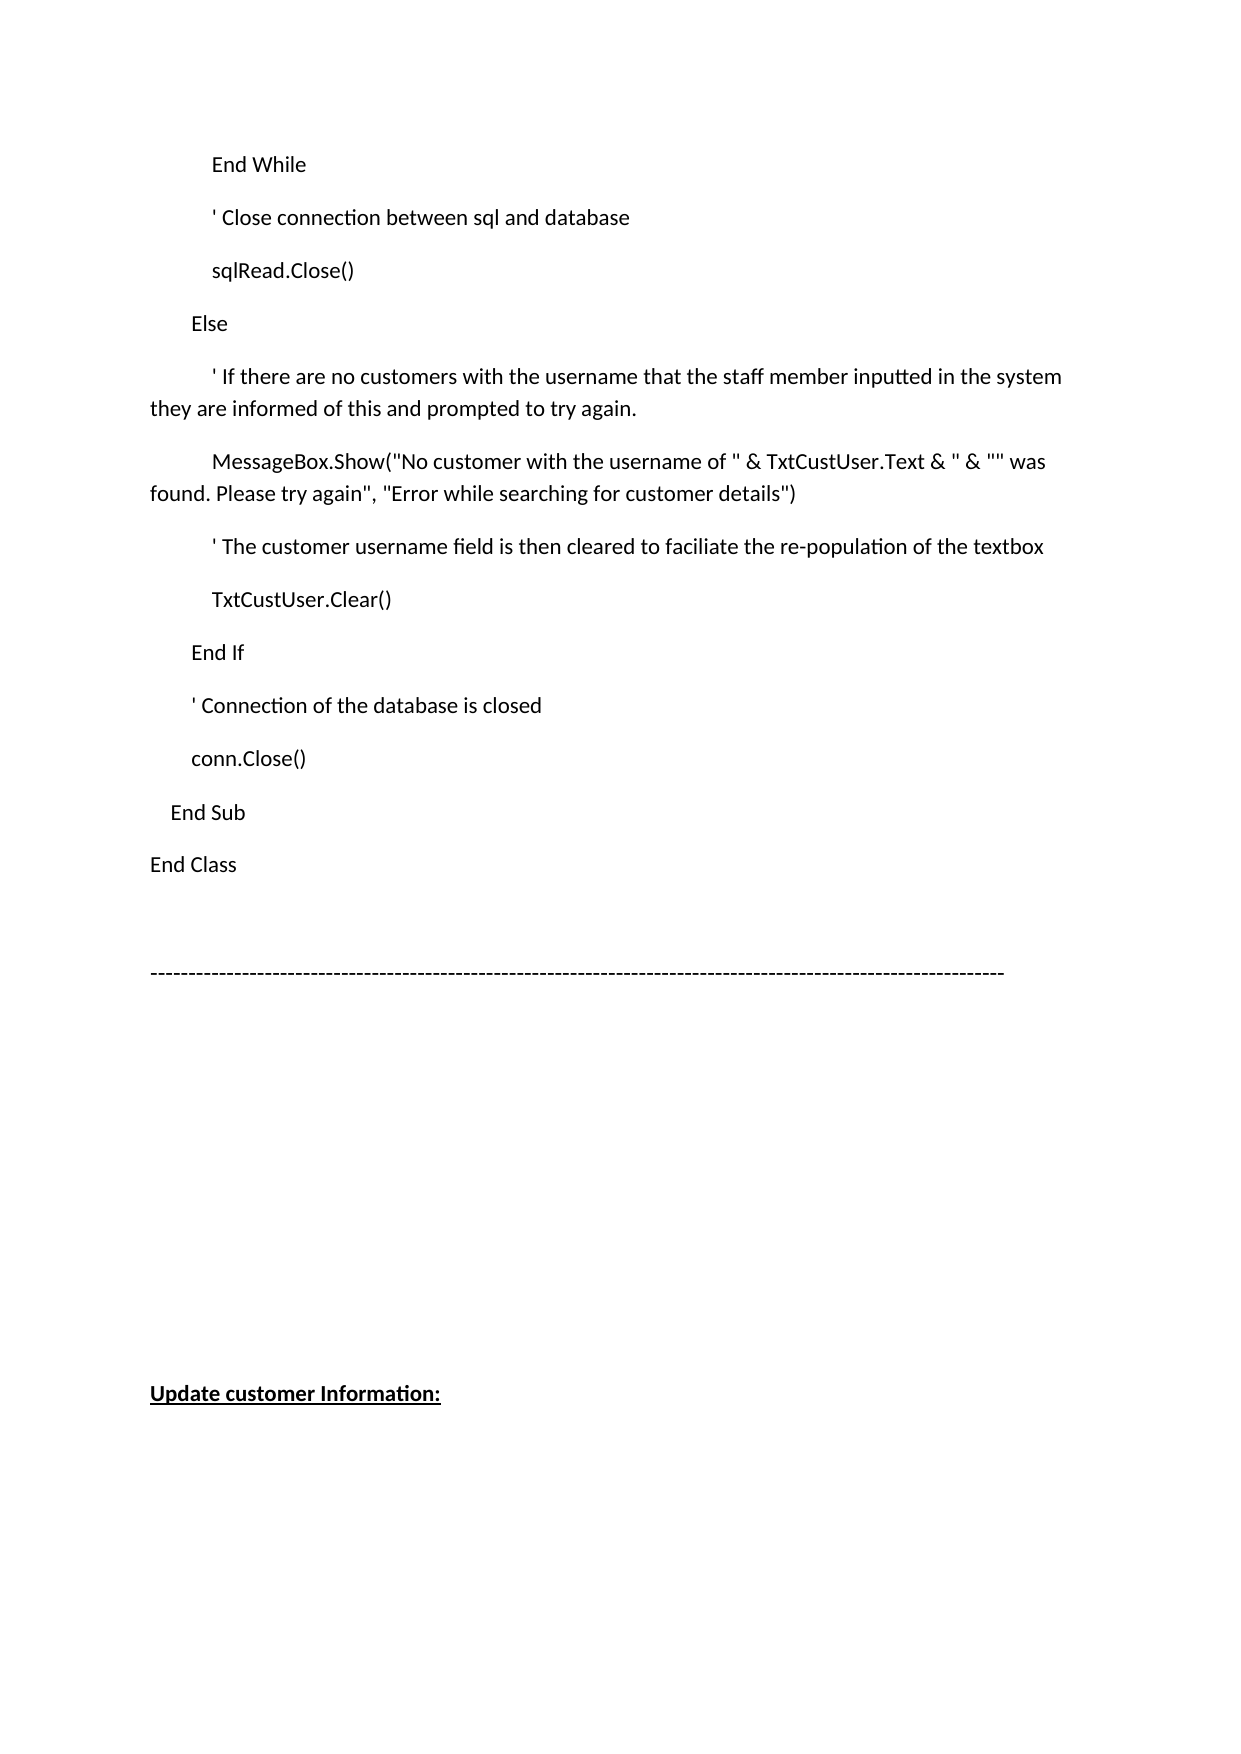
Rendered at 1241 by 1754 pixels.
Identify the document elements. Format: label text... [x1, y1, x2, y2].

text Update customer Information: [150, 1379, 1090, 1407]
text conn.Close() [150, 744, 1090, 773]
text End If [150, 638, 1090, 667]
text End While [150, 150, 1090, 178]
text ' Close connection between sql and database [150, 203, 1090, 231]
text ' If there are no customers with the username that the staff member inputted in the system they are informed of this and prompted to try again. [150, 362, 1090, 422]
text TxtCustUser.Clear() [150, 586, 1090, 613]
text End Sub [150, 798, 1090, 826]
text sqlRead.Close() [150, 256, 1090, 284]
text Else [150, 309, 1090, 337]
text ---------------------------------------------------------------------------------------------------------------- [150, 957, 1090, 987]
text End Class [150, 851, 1090, 879]
text ' The customer username field is then cleared to faciliate the re-population of the textbox [150, 532, 1090, 561]
text MessageBox.Show("No customer with the username of " & TxtCustUser.Text & " & "" was found. Please try again", "Error while searching for customer details") [150, 447, 1090, 507]
text ' Connection of the database is closed [150, 692, 1090, 719]
